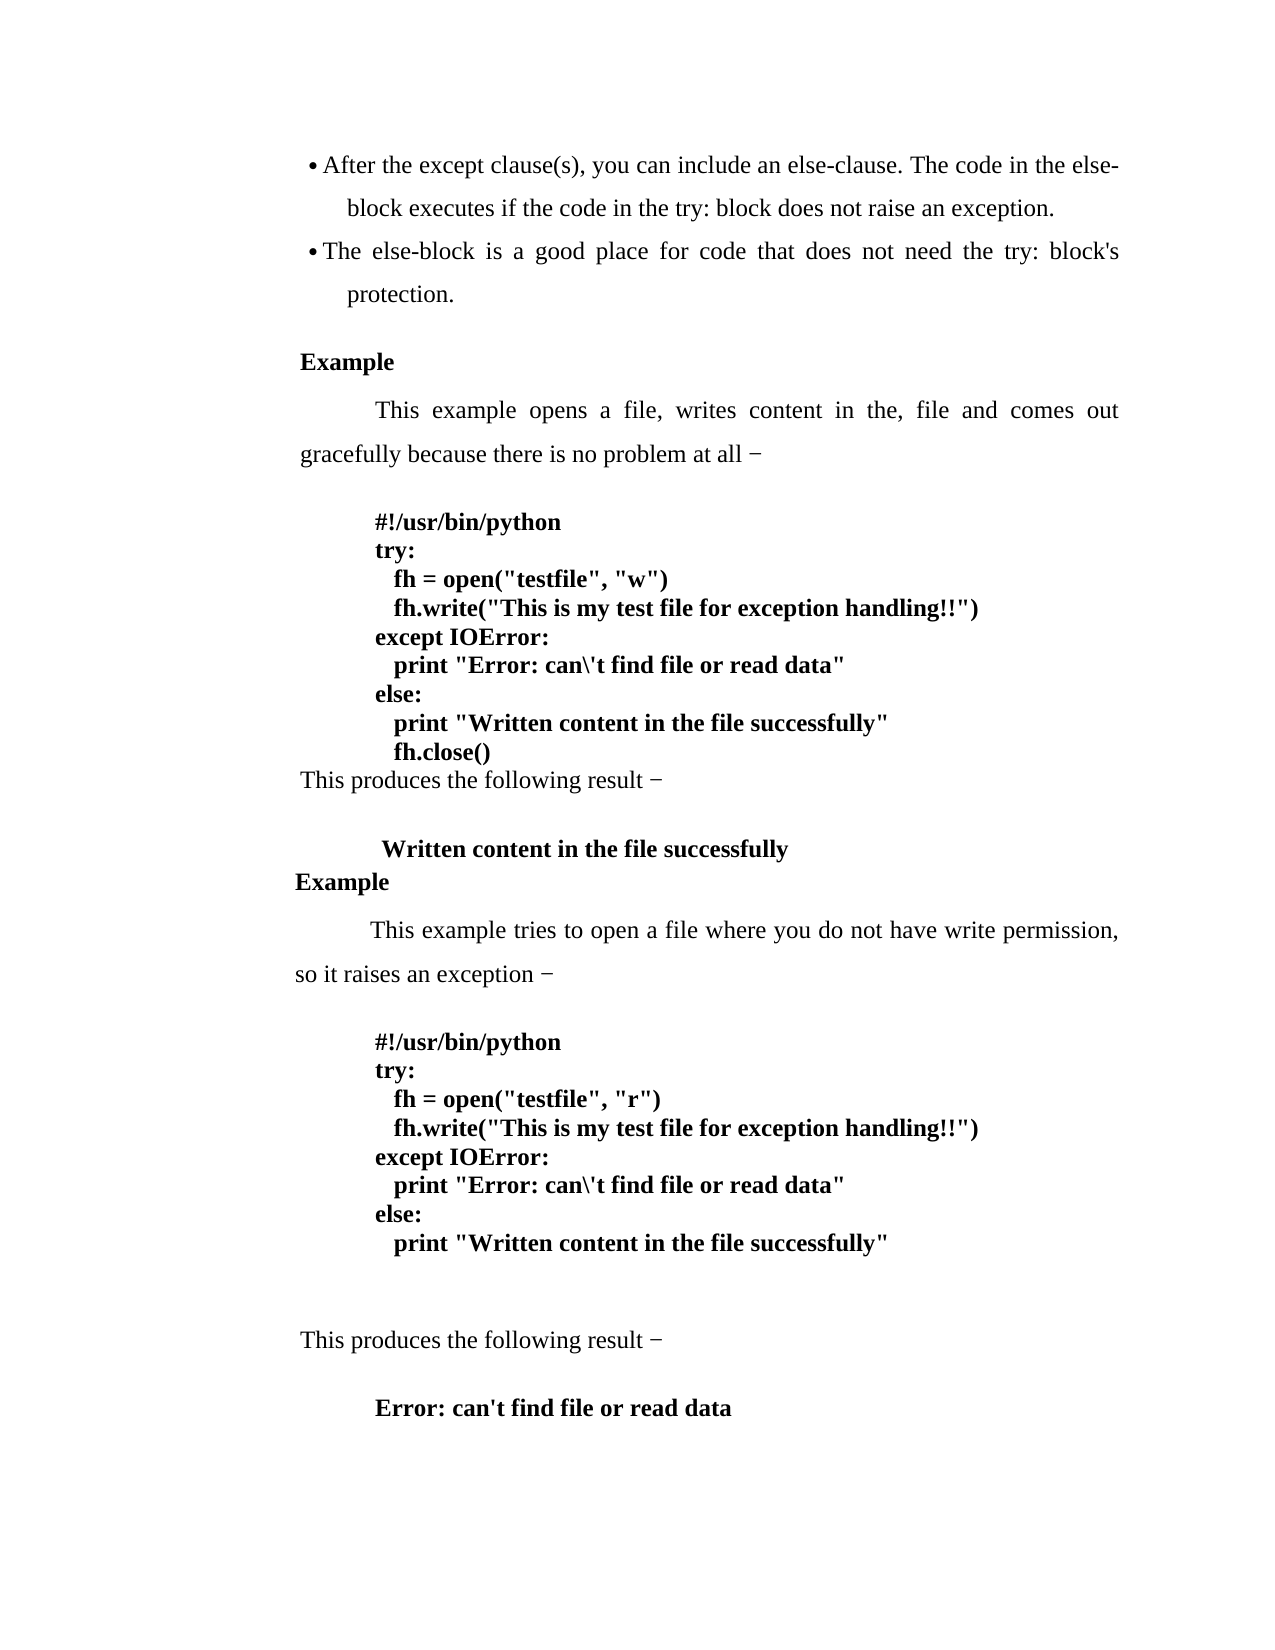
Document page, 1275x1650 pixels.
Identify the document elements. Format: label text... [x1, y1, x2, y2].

text print "Written content in the file successfully" [375, 708, 1125, 737]
list The else-block is a good place for code that does not need the try: block's protection. [309, 236, 1120, 308]
text print "Error: can\'t find file or read data" [375, 651, 1125, 679]
subtitle Example [220, 867, 1120, 896]
text This produces the following result − [230, 766, 1120, 794]
text try: [375, 1056, 1125, 1084]
text else: [375, 1199, 1125, 1228]
text except IOError: [375, 622, 1125, 651]
text Written content in the file successfully [300, 834, 1125, 862]
text #!/usr/bin/python [375, 1027, 1125, 1056]
text Error: can't find file or read data [150, 1393, 1125, 1422]
list After the except clause(s), you can include an else-clause. The code in the else-block executes if the code in the try: block does not raise an exception. [309, 150, 1120, 222]
text else: [375, 679, 1125, 708]
text try: [375, 536, 1125, 564]
text fh.write("This is my test file for exception handling!!") [375, 593, 1125, 622]
text print "Written content in the file successfully" [375, 1228, 1125, 1257]
text fh.write("This is my test file for exception handling!!") [375, 1113, 1125, 1142]
text This example tries to open a file where you do not have write permission, so it raises an exception − [295, 916, 1120, 987]
subtitle Example [225, 347, 1120, 376]
text fh = open("testfile", "r") [375, 1084, 1125, 1113]
text fh = open("testfile", "w") [375, 564, 1125, 593]
text This produces the following result − [230, 1325, 1120, 1354]
text #!/usr/bin/python [375, 507, 1125, 536]
text except IOError: [375, 1142, 1125, 1171]
text This example opens a file, writes content in the, file and comes out gracefully because there is no problem at all − [300, 396, 1120, 467]
text fh.close() [375, 737, 1125, 766]
text print "Error: can\'t find file or read data" [375, 1171, 1125, 1199]
